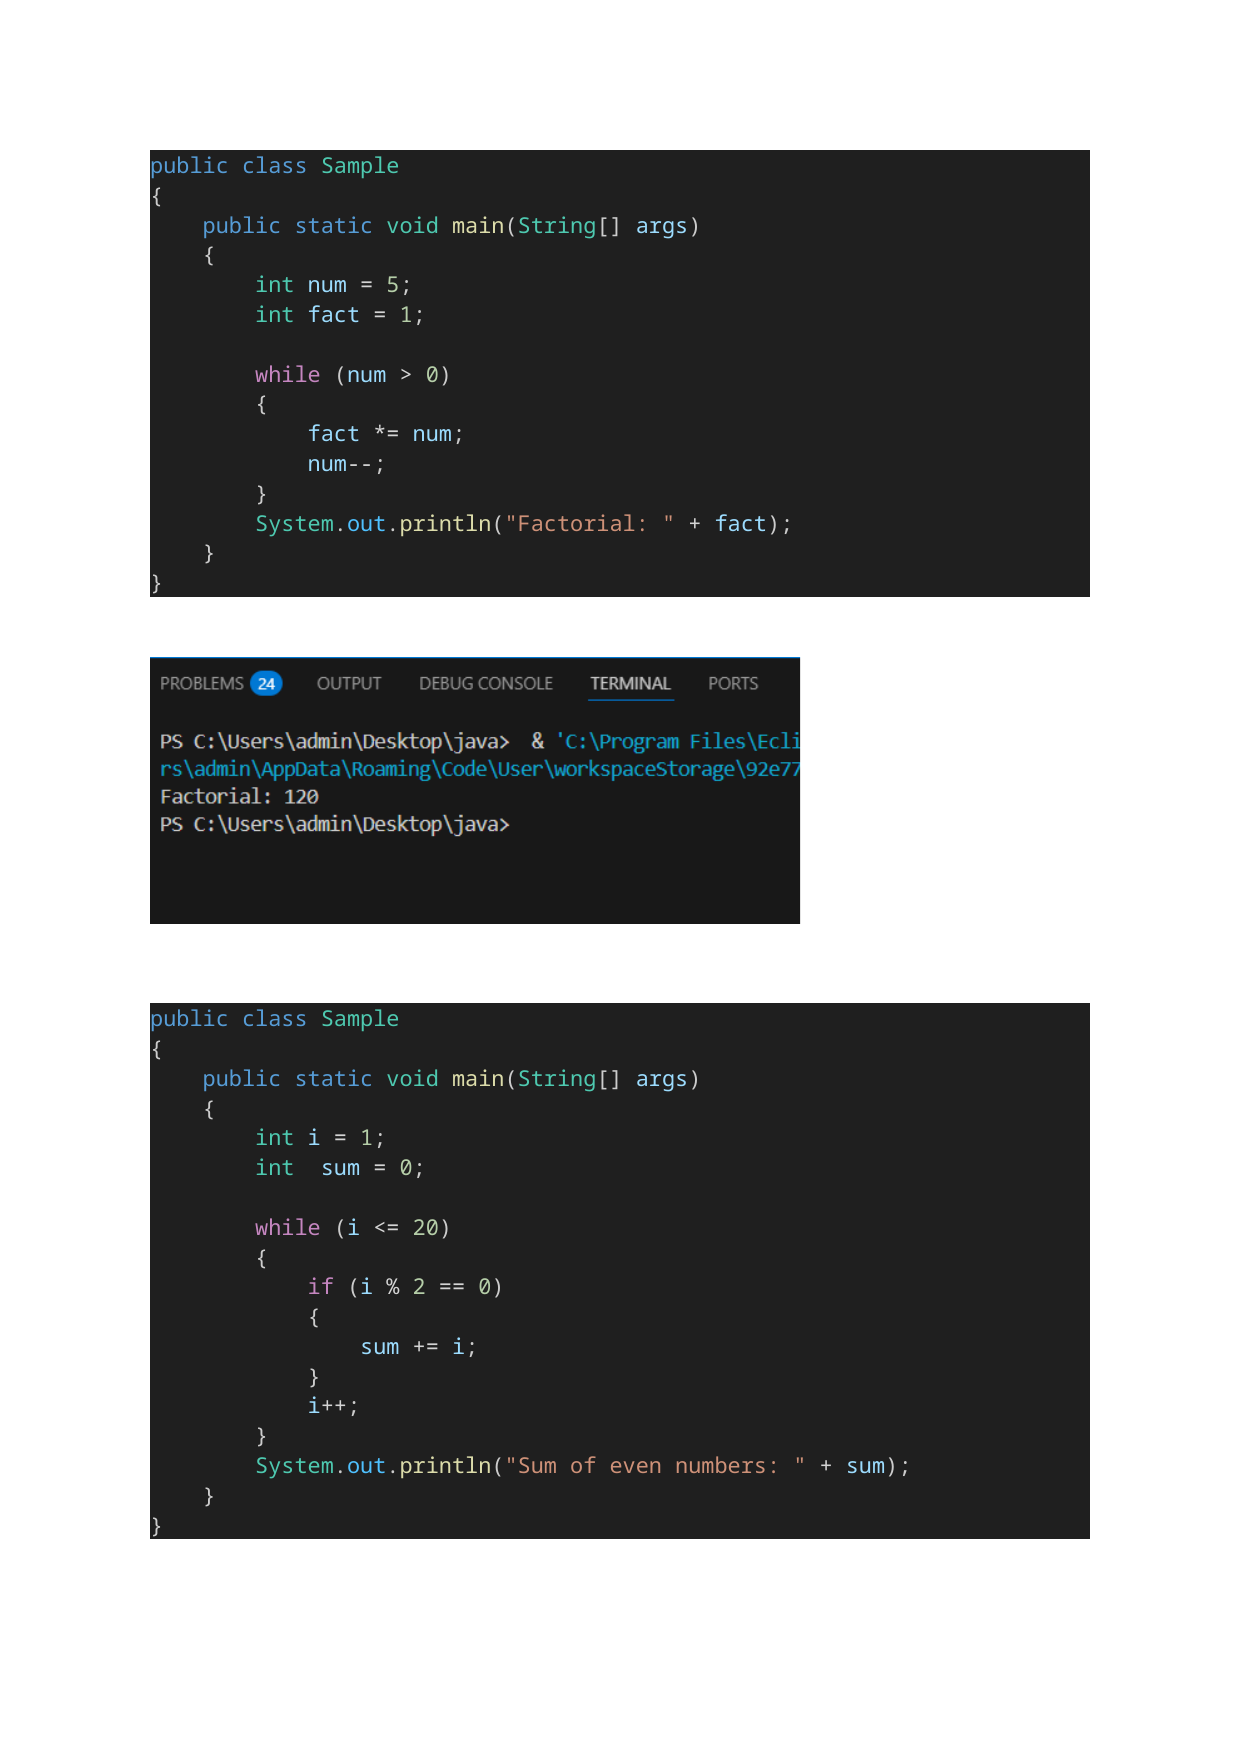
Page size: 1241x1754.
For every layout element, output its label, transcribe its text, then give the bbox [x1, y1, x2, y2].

text } [150, 1420, 1090, 1450]
text { [150, 1033, 1090, 1063]
text } [150, 537, 1090, 567]
text public class Sample [150, 150, 1090, 180]
picture [150, 657, 800, 924]
text { [150, 1301, 1090, 1331]
text while (num > 0) [150, 358, 1090, 388]
text i++; [150, 1391, 1090, 1420]
text { [150, 180, 1090, 209]
text { [150, 388, 1090, 418]
text if (i % 2 == 0) [150, 1271, 1090, 1301]
text { [150, 1093, 1090, 1122]
text System.out.println("Factorial: " + fact); [150, 507, 1090, 537]
text public static void main(String[] args) [150, 209, 1090, 239]
text { [150, 1242, 1090, 1271]
text public static void main(String[] args) [150, 1063, 1090, 1093]
text int num = 5; [150, 269, 1090, 299]
text int sum = 0; [150, 1152, 1090, 1182]
text public class Sample [150, 1003, 1090, 1033]
text fact *= num; [150, 418, 1090, 448]
text num--; [150, 448, 1090, 478]
text } [150, 1480, 1090, 1510]
text { [150, 239, 1090, 269]
text } [150, 478, 1090, 507]
text sum += i; [150, 1331, 1090, 1361]
text } [150, 1510, 1090, 1539]
text int fact = 1; [150, 299, 1090, 329]
text } [150, 1361, 1090, 1391]
text int i = 1; [150, 1122, 1090, 1152]
text while (i <= 20) [150, 1212, 1090, 1242]
text } [150, 567, 1090, 597]
text System.out.println("Sum of even numbers: " + sum); [150, 1450, 1090, 1480]
